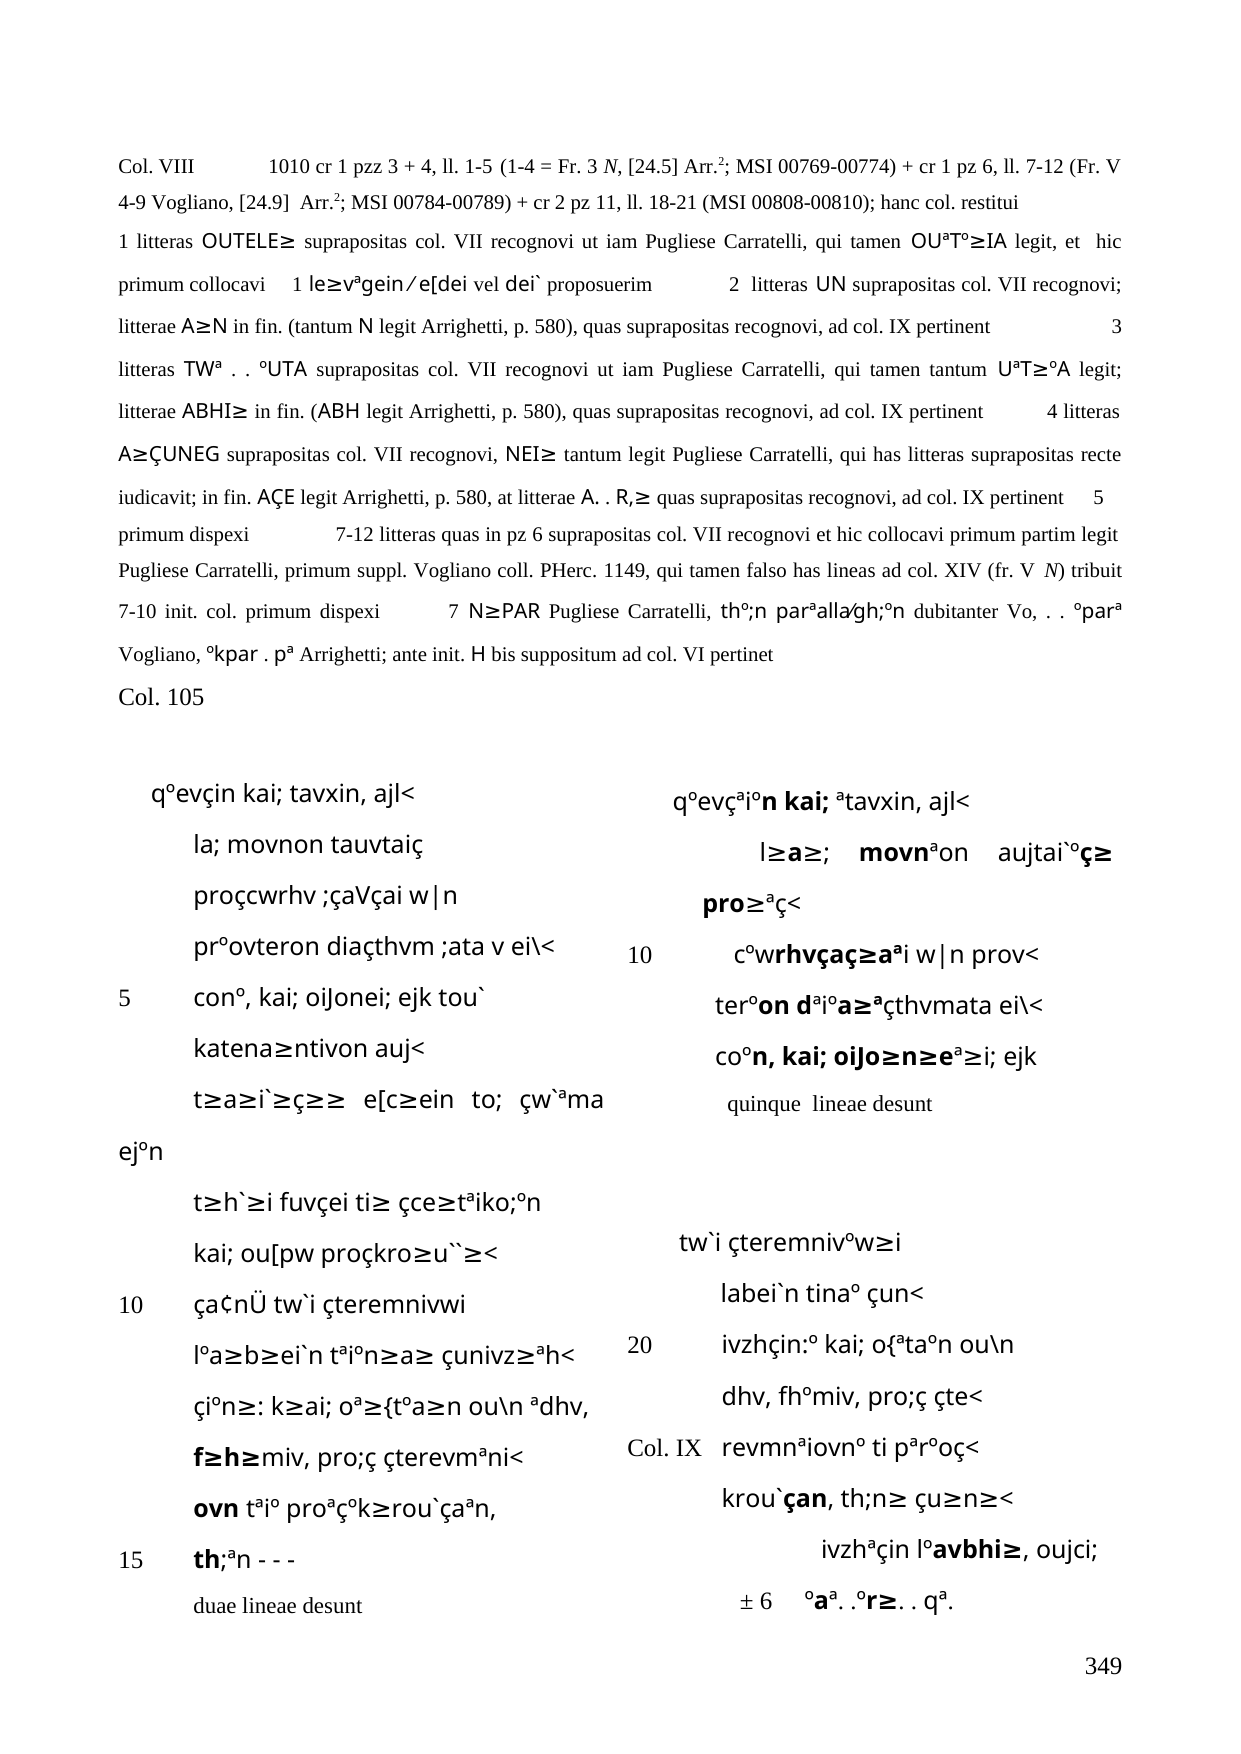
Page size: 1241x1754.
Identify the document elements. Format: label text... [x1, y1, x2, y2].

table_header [107, 682, 616, 1633]
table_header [616, 682, 1125, 1633]
text Col. VIII 1010 cr 1 pzz 3 + 4, ll. 1-5 (1-4 = Fr. 3 N, [24.5] Arr.2; MSI 00769-00774) + cr 1 pz 6, ll. 7-12 (Fr. V 4-9 Vogliano, [24.9] Arr.2; MSI 00784-00789) + cr 2 pz 11, ll. 18-21 (MSI 00808-00810); hanc col. restitui [118, 154, 1122, 214]
text 1 litteras OUTELE≥ suprapositas col. VII recognovi ut iam Pugliese Carratelli, qui tamen OUªTº≥IA legit, et hic primum collocavi 1 le≥vªgein ⁄ e[dei vel dei` proposuerim 2 litteras UN suprapositas col. VII recognovi; litterae A≥N in fin. (tantum N legit Arrighetti, p. 580), quas suprapositas recognovi, ad col. IX pertinent 3 litteras TWª . . ºUTA suprapositas col. VII recognovi ut iam Pugliese Carratelli, qui tamen tantum UªT≥ºA legit; litterae ABHI≥ in fin. (ABH legit Arrighetti, p. 580), quas suprapositas recognovi, ad col. IX pertinent 4 litteras A≥ÇUNEG suprapositas col. VII recognovi, NEI≥ tantum legit Pugliese Carratelli, qui has litteras suprapositas recte iudicavit; in fin. AÇE legit Arrighetti, p. 580, at litterae A. . R,≥ quas suprapositas recognovi, ad col. IX pertinent 5 primum dispexi 7-12 litteras quas in pz 6 suprapositas col. VII recognovi et hic collocavi primum partim legit Pugliese Carratelli, primum suppl. Vogliano coll. PHerc. 1149, qui tamen falso has lineas ad col. XIV (fr. V N) tribuit 7-10 init. col. primum dispexi 7 N≥PAR Pugliese Carratelli, thº;n parªalla⁄gh;ºn dubitanter Vo, . . ºparª Vogliano, ºkpar . pª Arrighetti; ante init. H bis suppositum ad col. VI pertinet [118, 226, 1122, 668]
